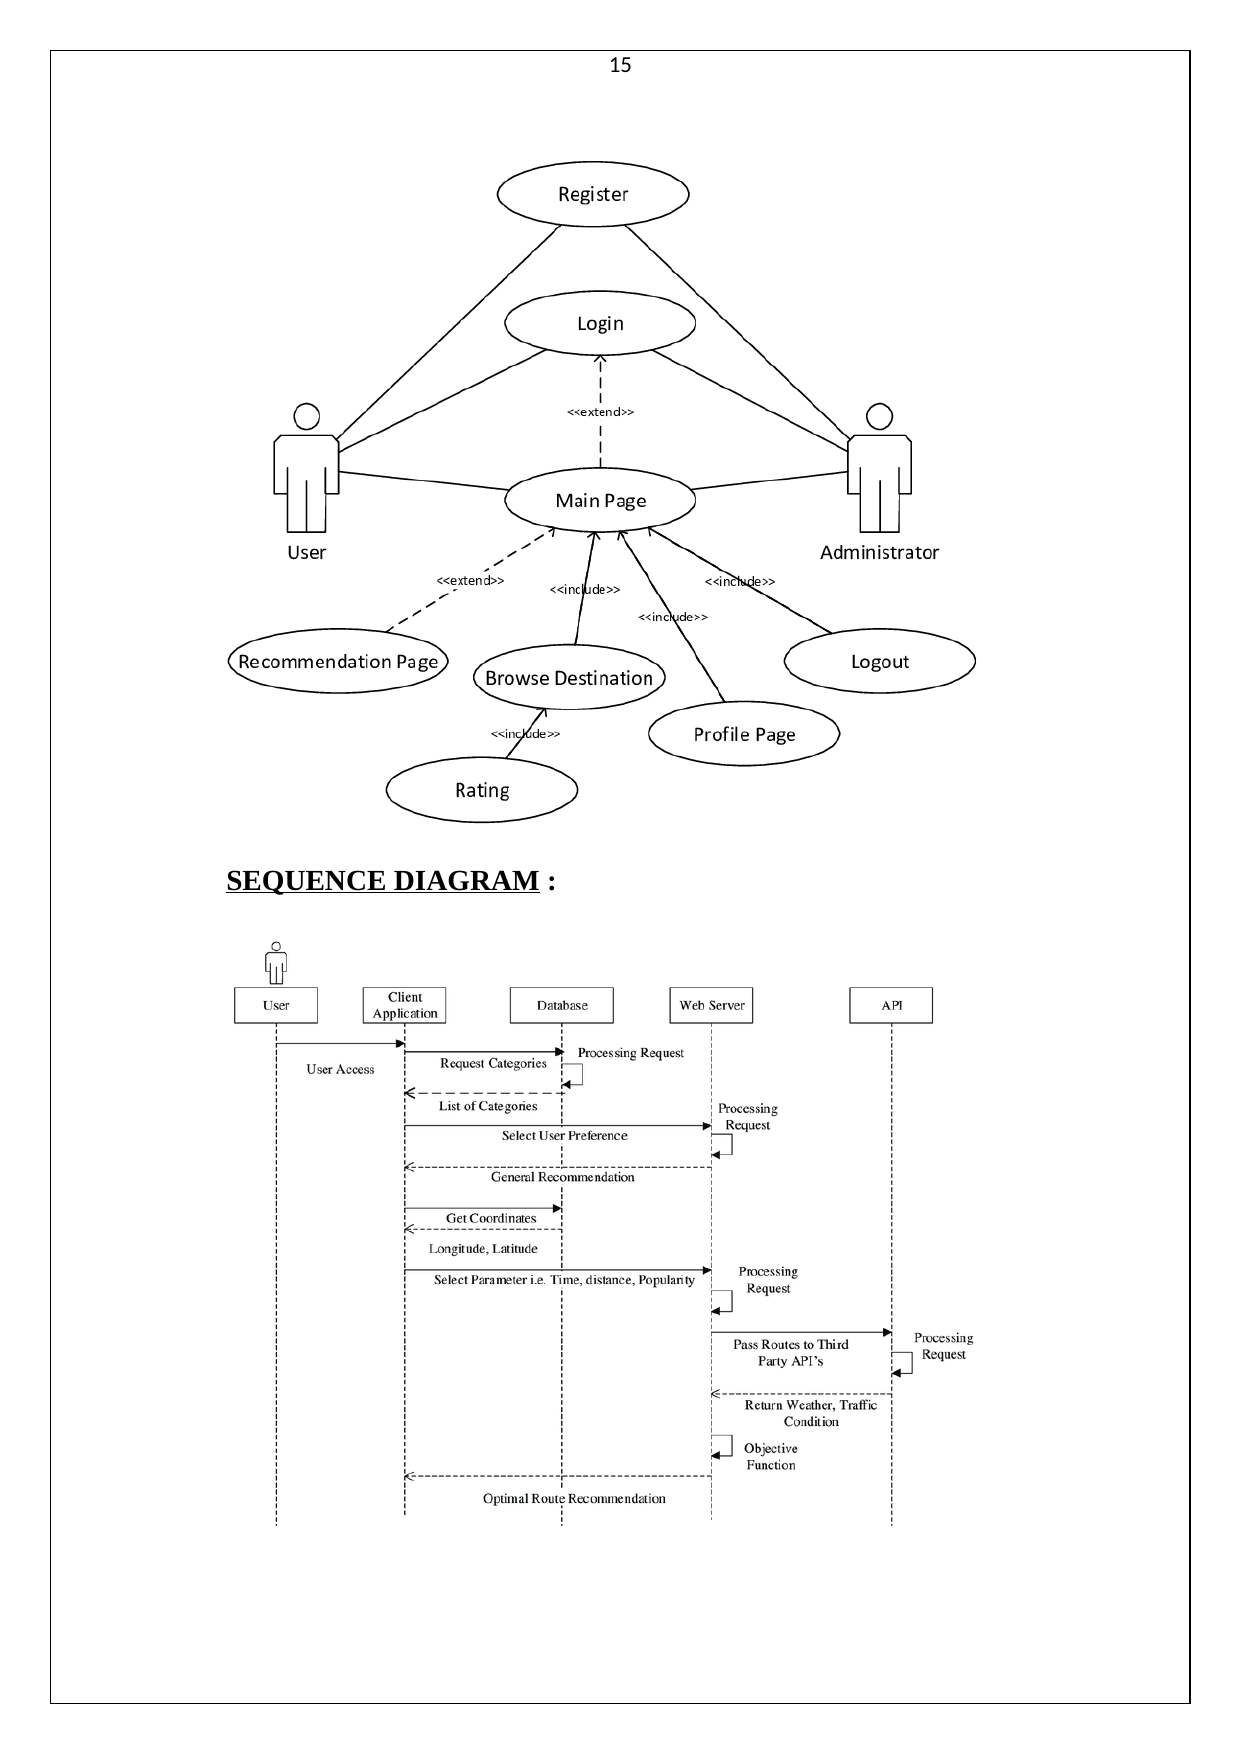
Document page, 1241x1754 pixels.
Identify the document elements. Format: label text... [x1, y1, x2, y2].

text SEQUENCE DIAGRAM : [226, 863, 1173, 896]
picture [226, 935, 977, 1534]
picture [226, 159, 977, 824]
